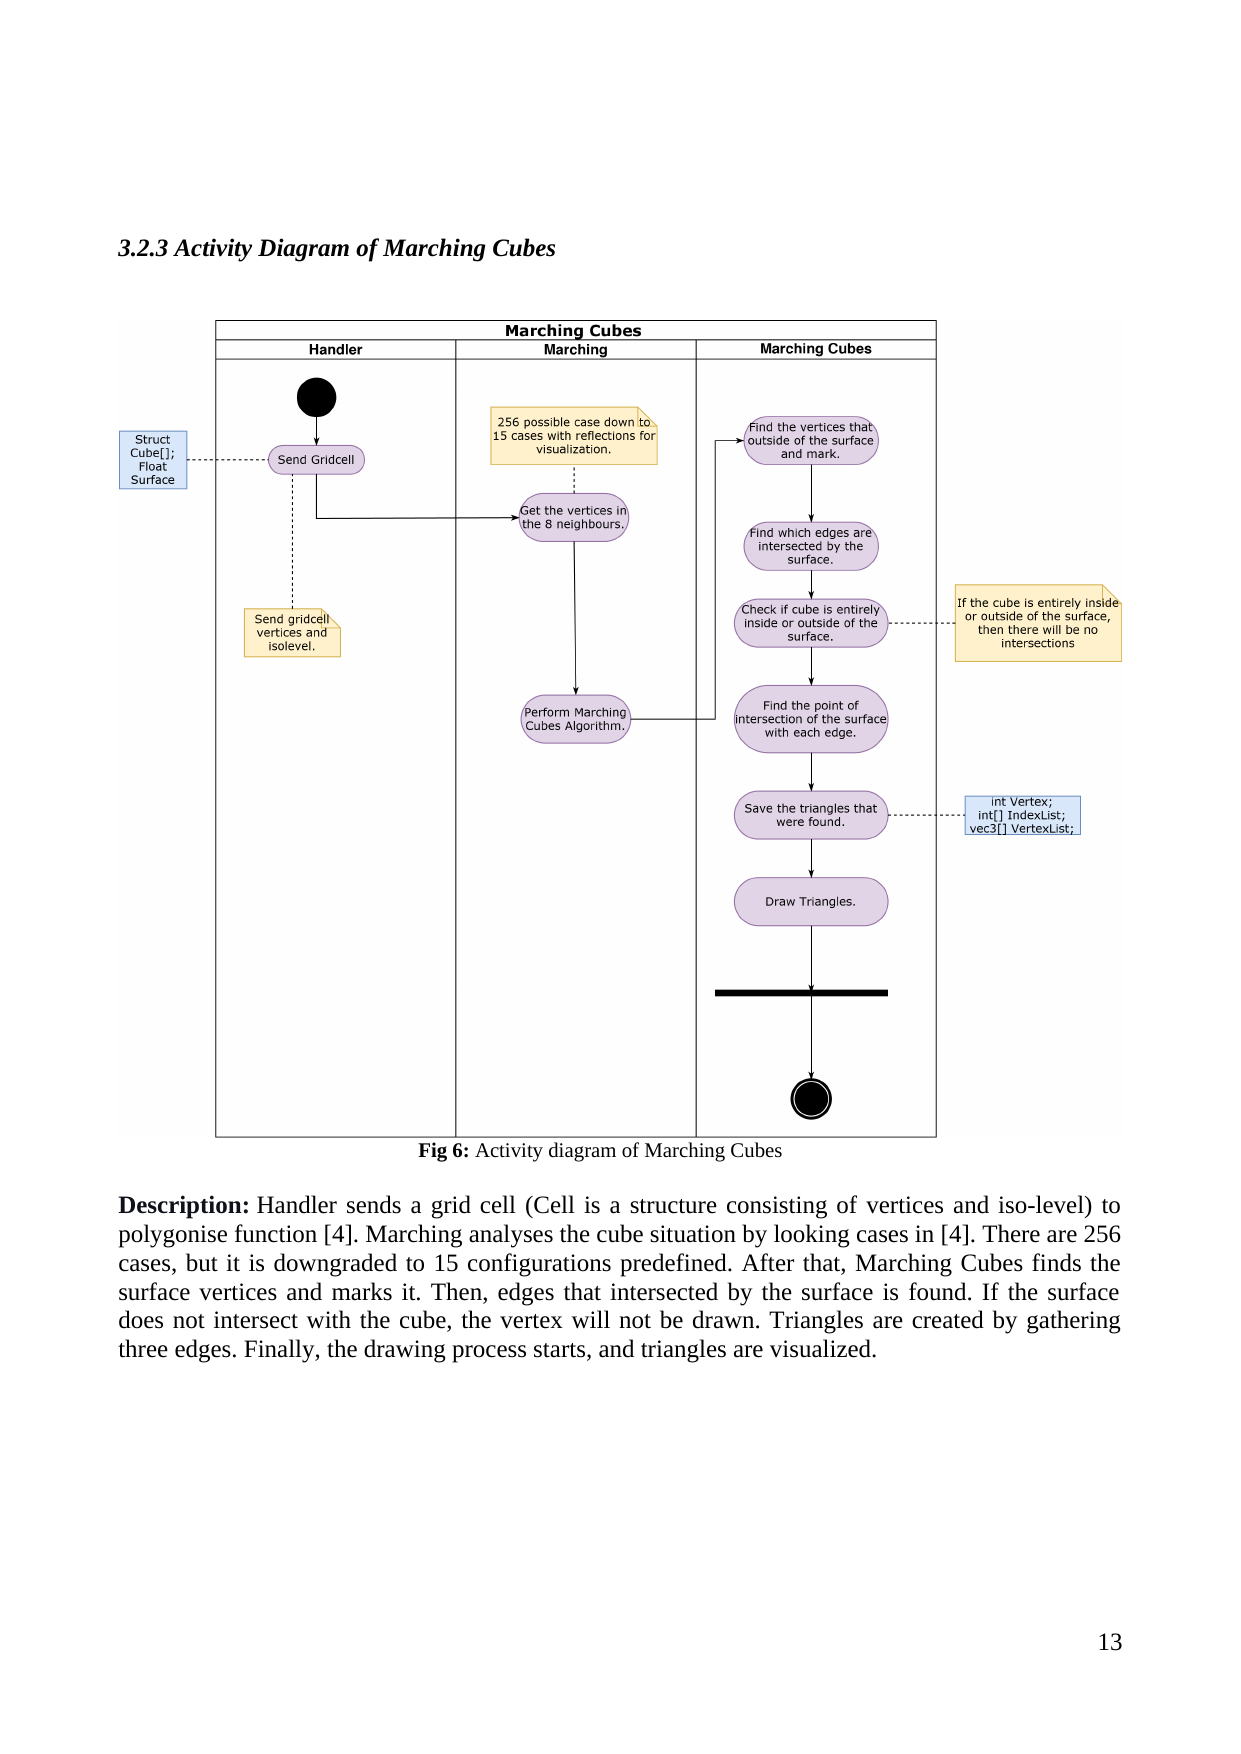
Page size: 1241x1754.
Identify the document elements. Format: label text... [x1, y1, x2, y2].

text Fig 6: Activity diagram of Marching Cubes [343, 1138, 1122, 1162]
picture [118, 319, 1123, 1138]
text Description: Handler sends a grid cell (Cell is a structure consisting of vertices and iso-level) to polygonise function [4]. Marching analyses the cube situation by looking cases in [4]. There are 256 cases, but it is downgraded to 15 configurations predefined. After that, Marching Cubes finds the surface vertices and marks it. Then, edges that intersected by the surface is found. If the surface does not intersect with the cube, the vertex will not be drawn. Triangles are created by gathering three edges. Finally, the drawing process starts, and triangles are visualized. [118, 1191, 1122, 1363]
text 3.2.3 Activity Diagram of Marching Cubes [118, 233, 1122, 262]
